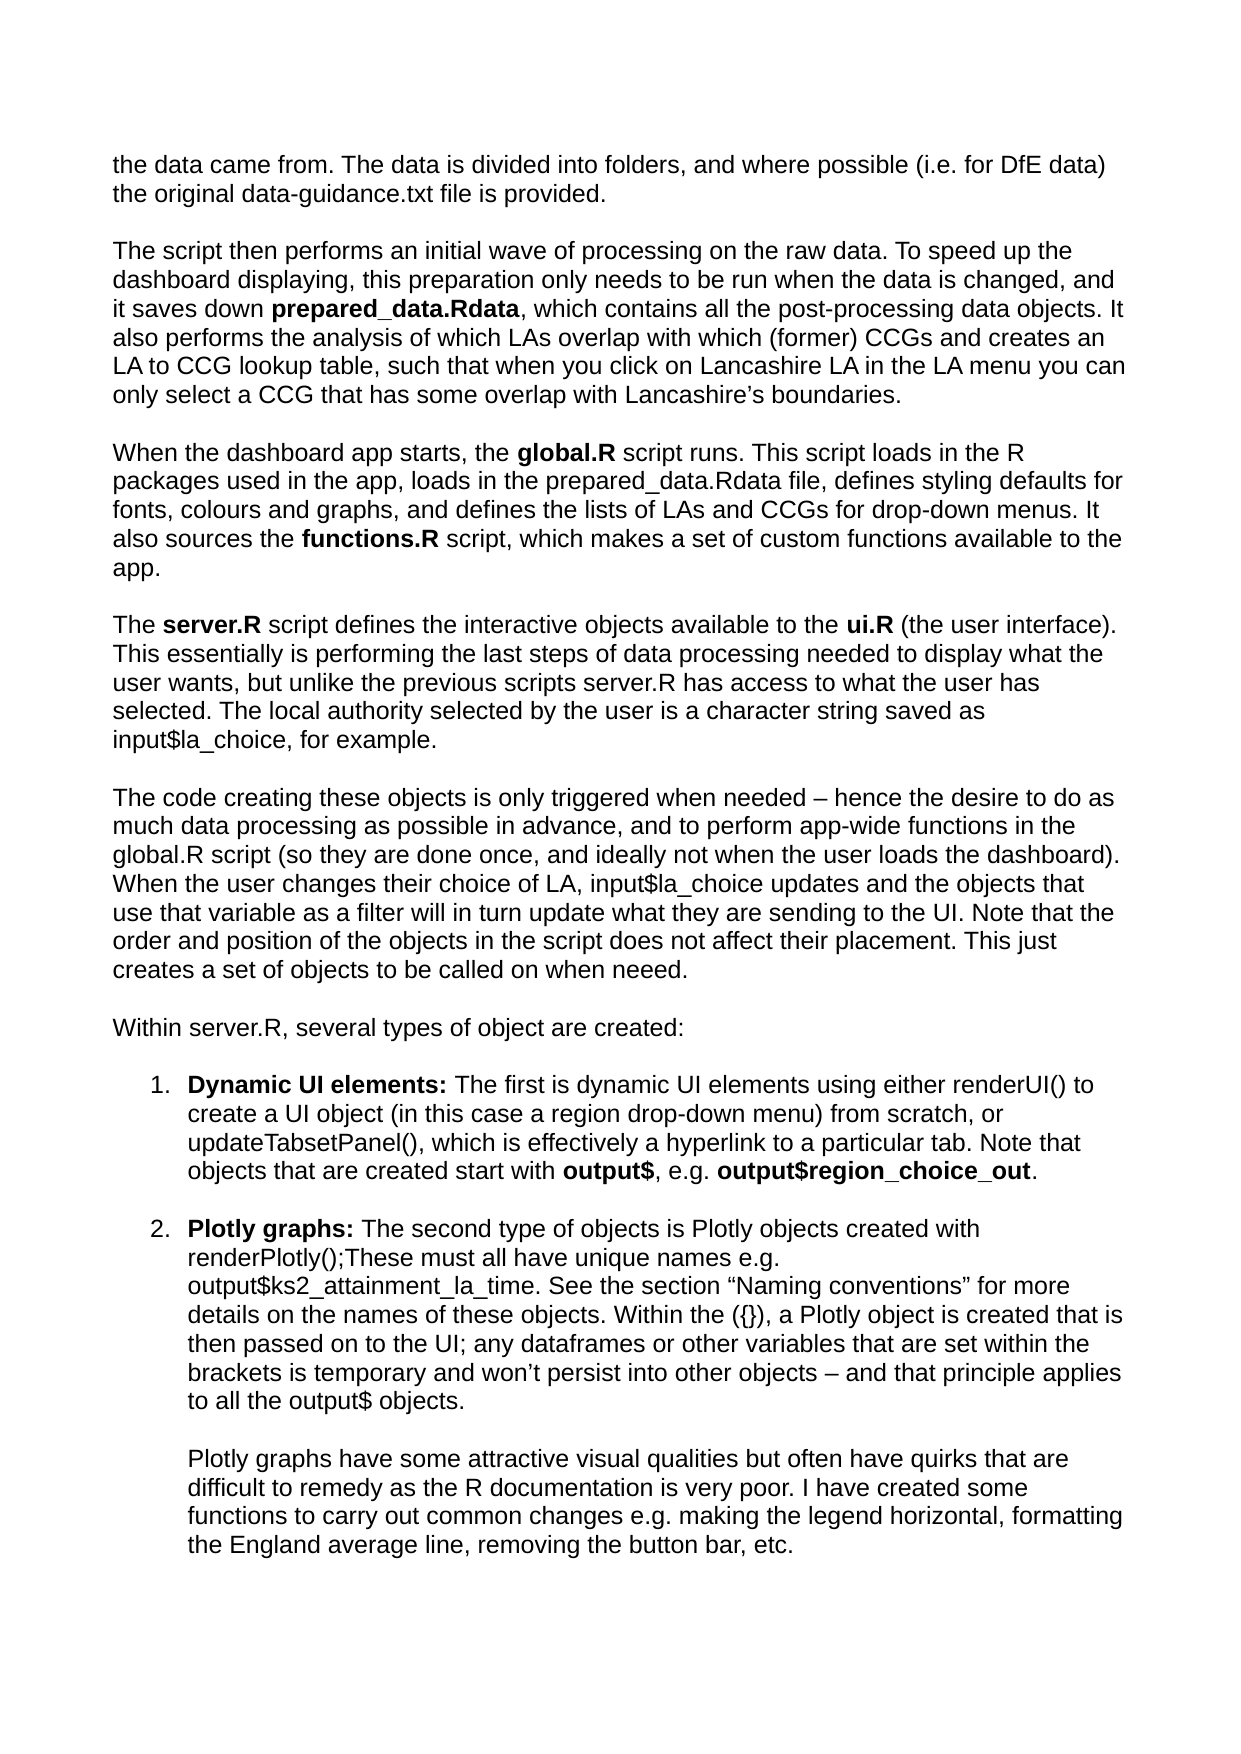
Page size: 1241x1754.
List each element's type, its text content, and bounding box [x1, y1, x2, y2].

list Plotly graphs have some attractive visual qualities but often have quirks that are difficult to remedy as the R documentation is very poor. I have created some functions to carry out common changes e.g. making the legend horizontal, formatting the England average line, removing the button bar, etc. [187, 1444, 1128, 1559]
text Within server.R, several types of object are created: [112, 1012, 1128, 1041]
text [112, 150, 1128, 207]
text The server.R script defines the interactive objects available to the ui.R (the user interface). This essentially is performing the last steps of data processing needed to display what the user wants, but unlike the previous scripts server.R has access to what the user has selected. The local authority selected by the user is a character string saved as input$la_choice, for example. [112, 610, 1128, 754]
text The script then performs an initial wave of processing on the raw data. To speed up the dashboard displaying, this preparation only needs to be run when the data is changed, and it saves down prepared_data.Rdata, which contains all the post-processing data objects. It also performs the analysis of which LAs overlap with which (former) CCGs and creates an LA to CCG lookup table, such that when you click on Lancashire LA in the LA menu you can only select a CCG that has some overlap with Lancashire’s boundaries. [112, 236, 1128, 409]
text When the dashboard app starts, the global.R script runs. This script loads in the R packages used in the app, loads in the prepared_data.Rdata file, defines styling defaults for fonts, colours and graphs, and defines the lists of LAs and CCGs for drop-down menus. It also sources the functions.R script, which makes a set of custom functions available to the app. [112, 437, 1128, 581]
list Dynamic UI elements: The first is dynamic UI elements using either renderUI() to create a UI object (in this case a region drop-down menu) from scratch, or updateTabsetPanel(), which is effectively a hyperlink to a particular tab. Note that objects that are created start with output$, e.g. output$region_choice_out. [150, 1070, 1128, 1185]
text The code creating these objects is only triggered when needed – hence the desire to do as much data processing as possible in advance, and to perform app-wide functions in the global.R script (so they are done once, and ideally not when the user loads the dashboard). When the user changes their choice of LA, input$la_choice updates and the objects that use that variable as a filter will in turn update what they are sending to the UI. Note that the order and position of the objects in the script does not affect their placement. This just creates a set of objects to be called on when neeed. [112, 782, 1128, 984]
list Plotly graphs: The second type of objects is Plotly objects created with renderPlotly();These must all have unique names e.g. output$ks2_attainment_la_time. See the section “Naming conventions” for more details on the names of these objects. Within the ({}), a Plotly object is created that is then passed on to the UI; any dataframes or other variables that are set within the brackets is temporary and won’t persist into other objects – and that principle applies to all the output$ objects. [150, 1214, 1128, 1415]
